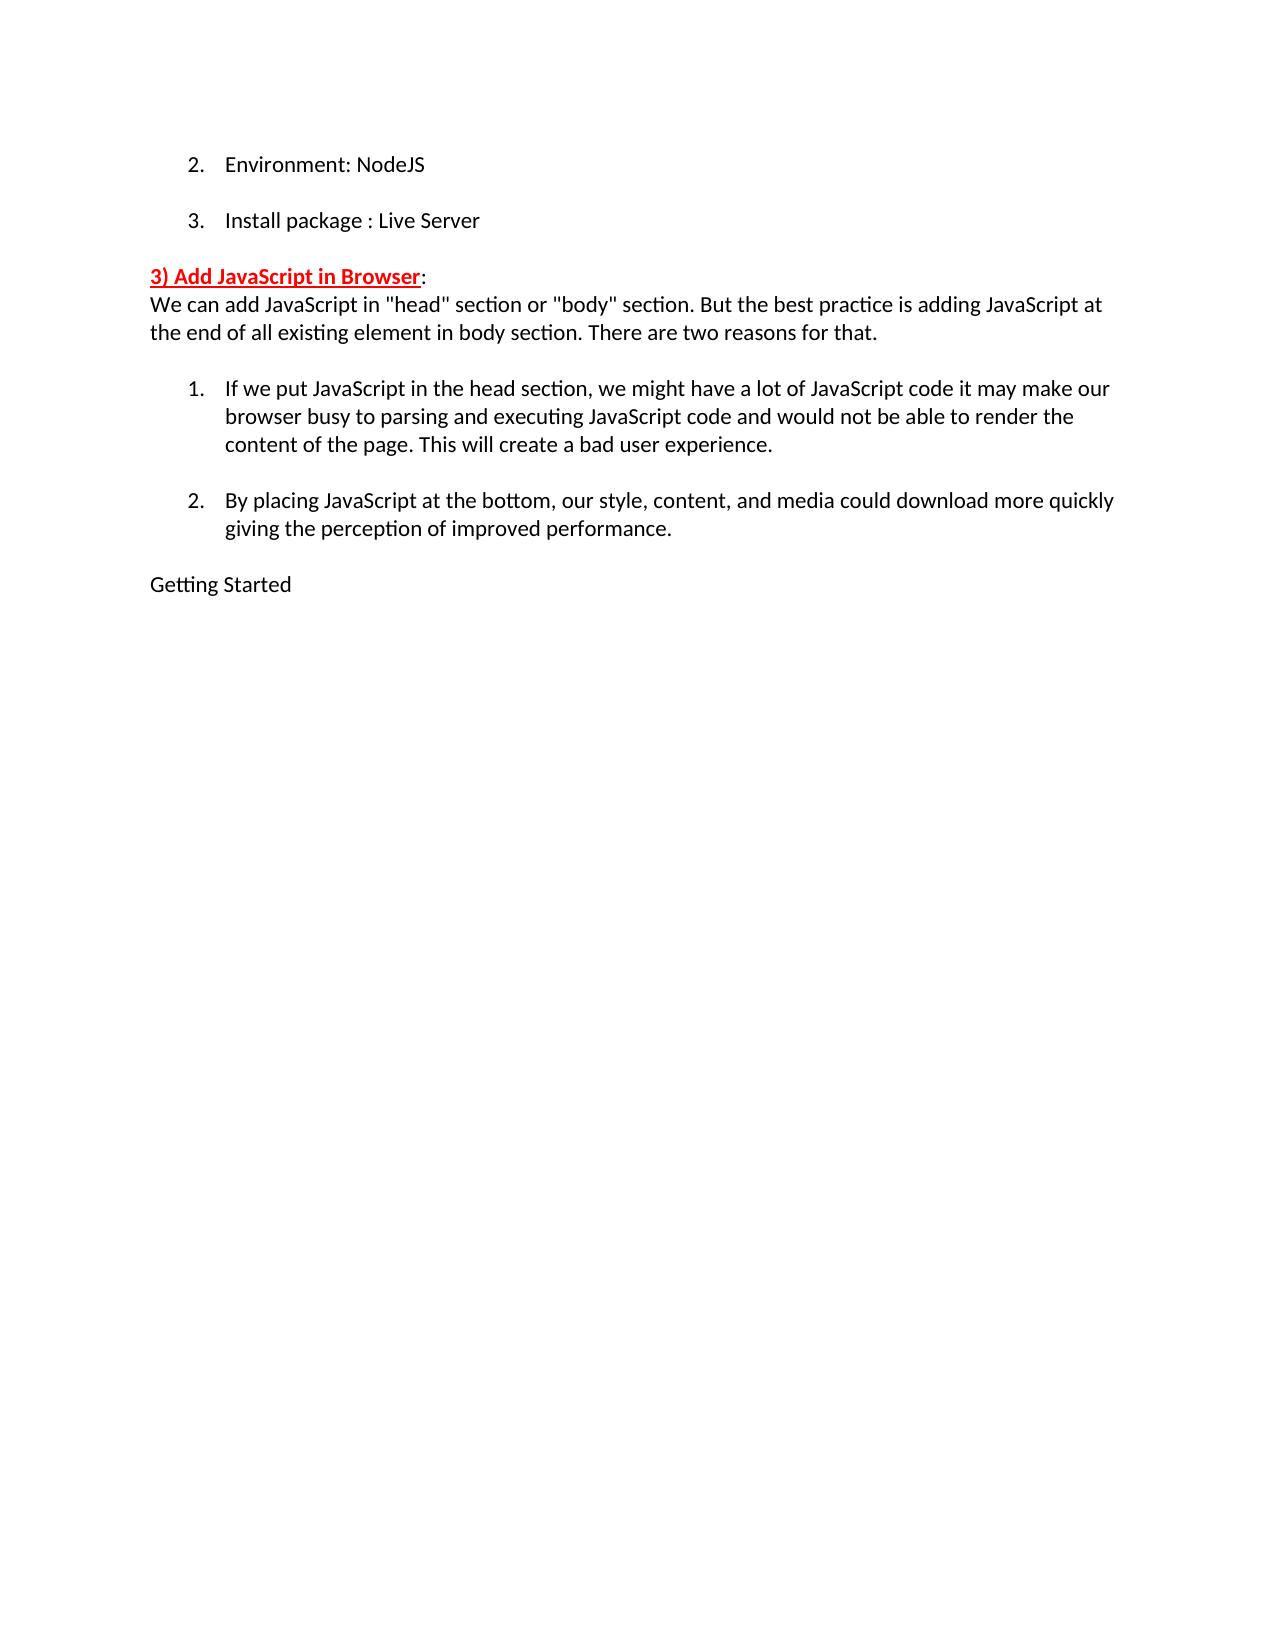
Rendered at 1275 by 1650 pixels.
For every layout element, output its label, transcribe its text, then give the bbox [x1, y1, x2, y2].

text 3) Add JavaScript in Browser: [150, 262, 1125, 290]
list Install package : Live Server [187, 206, 1125, 234]
text We can add JavaScript in "head" section or "body" section. But the best practice is adding JavaScript at the end of all existing element in body section. There are two reasons for that. [150, 290, 1125, 346]
list If we put JavaScript in the head section, we might have a lot of JavaScript code it may make our browser busy to parsing and executing JavaScript code and would not be able to render the content of the page. This will create a bad user experience. [187, 374, 1125, 458]
list By placing JavaScript at the bottom, our style, content, and media could download more quickly giving the perception of improved performance. [187, 486, 1125, 542]
text Getting Started [150, 570, 1125, 598]
list Environment: NodeJS [187, 150, 1125, 178]
